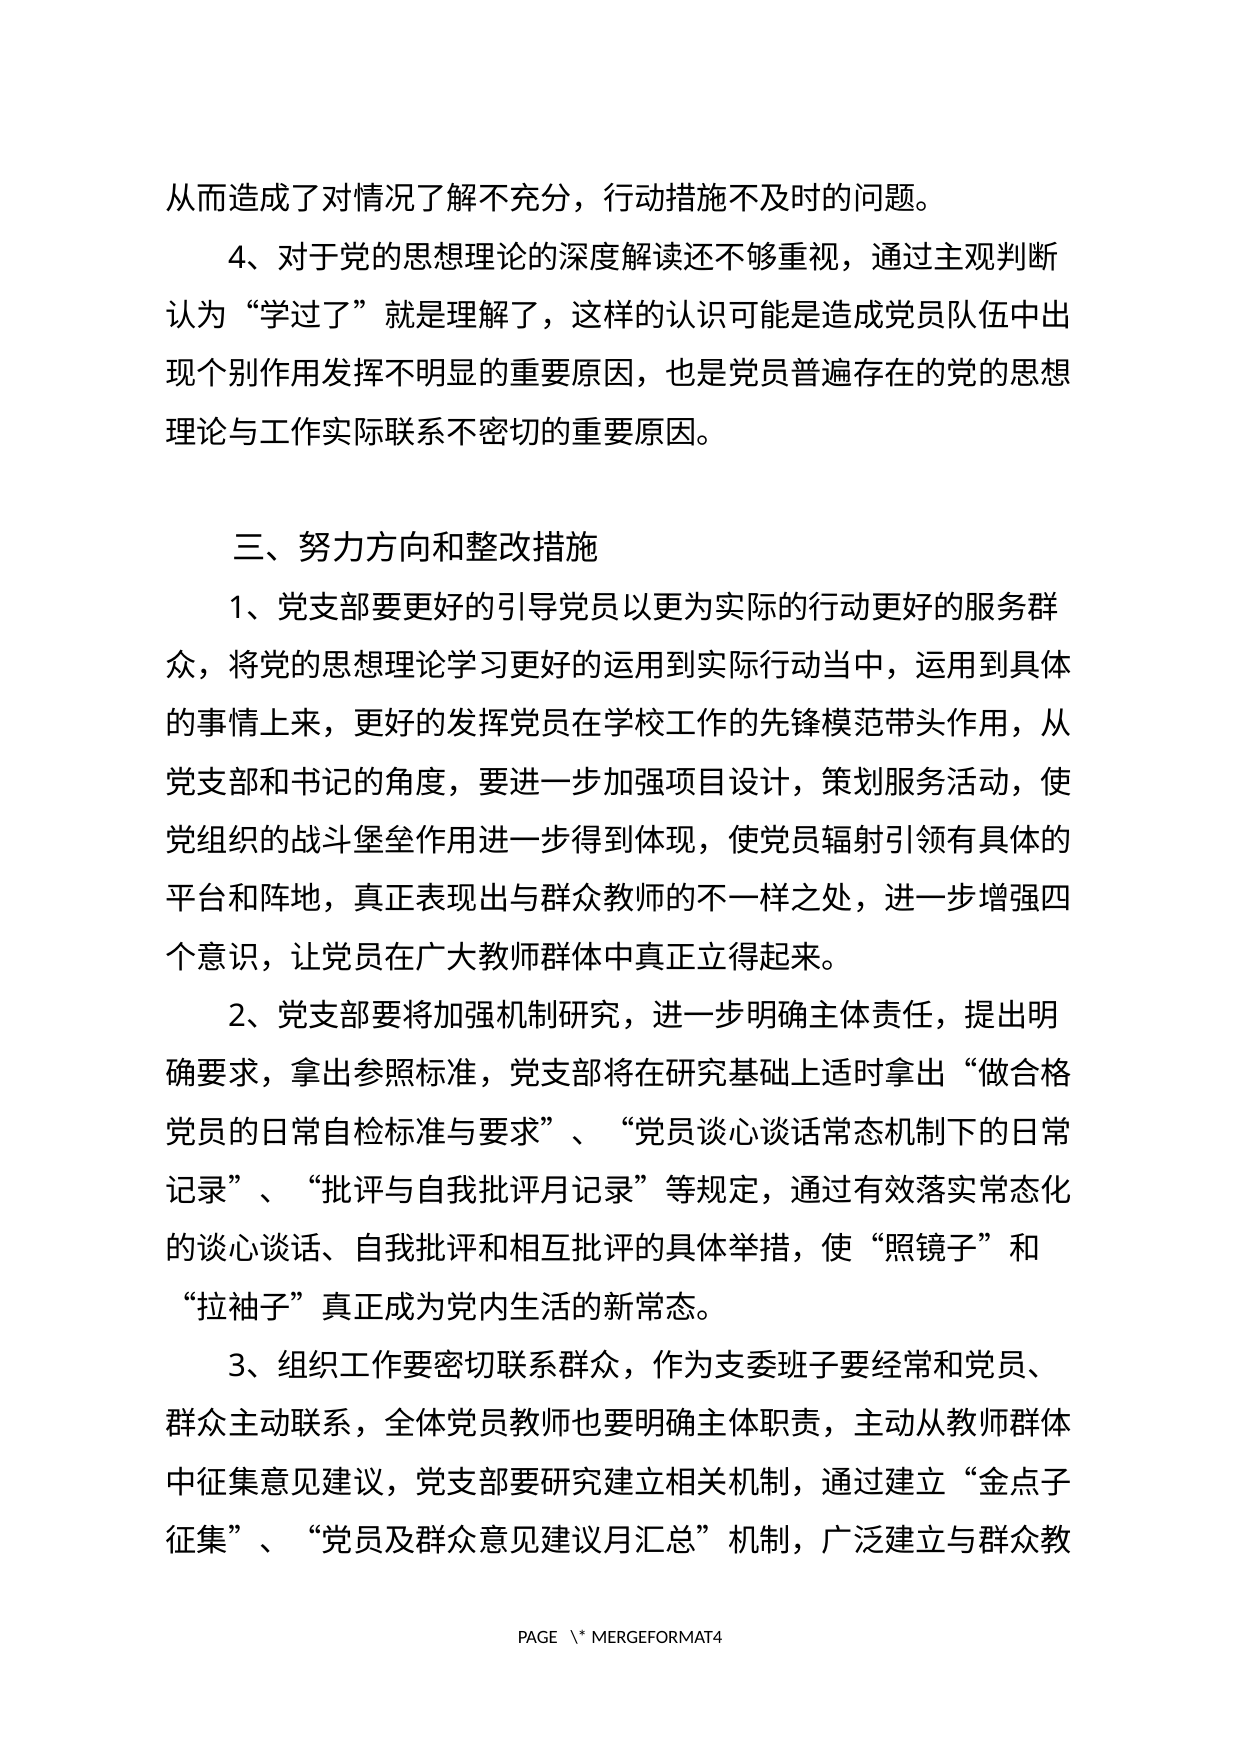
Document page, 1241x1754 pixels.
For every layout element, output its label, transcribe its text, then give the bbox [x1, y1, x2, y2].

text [165, 1330, 1075, 1563]
text 2、党支部要将加强机制研究，进一步明确主体责任，提出明确要求，拿出参照标准，党支部将在研究基础上适时拿出“做合格党员的日常自检标准与要求”、“党员谈心谈话常态机制下的日常记录”、“批评与自我批评月记录”等规定，通过有效落实常态化的谈心谈话、自我批评和相互批评的具体举措，使“照镜子”和“拉袖子”真正成为党内生活的新常态。 [165, 980, 1075, 1330]
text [165, 163, 1075, 221]
text 4、对于党的思想理论的深度解读还不够重视，通过主观判断认为“学过了”就是理解了，这样的认识可能是造成党员队伍中出现个别作用发挥不明显的重要原因，也是党员普遍存在的党的思想理论与工作实际联系不密切的重要原因。 [165, 221, 1075, 455]
text 1、党支部要更好的引导党员以更为实际的行动更好的服务群众，将党的思想理论学习更好的运用到实际行动当中，运用到具体的事情上来，更好的发挥党员在学校工作的先锋模范带头作用，从党支部和书记的角度，要进一步加强项目设计，策划服务活动，使党组织的战斗堡垒作用进一步得到体现，使党员辐射引领有具体的平台和阵地，真正表现出与群众教师的不一样之处，进一步增强四个意识，让党员在广大教师群体中真正立得起来。 [165, 571, 1075, 980]
text 三、努力方向和整改措施 [165, 513, 1075, 571]
